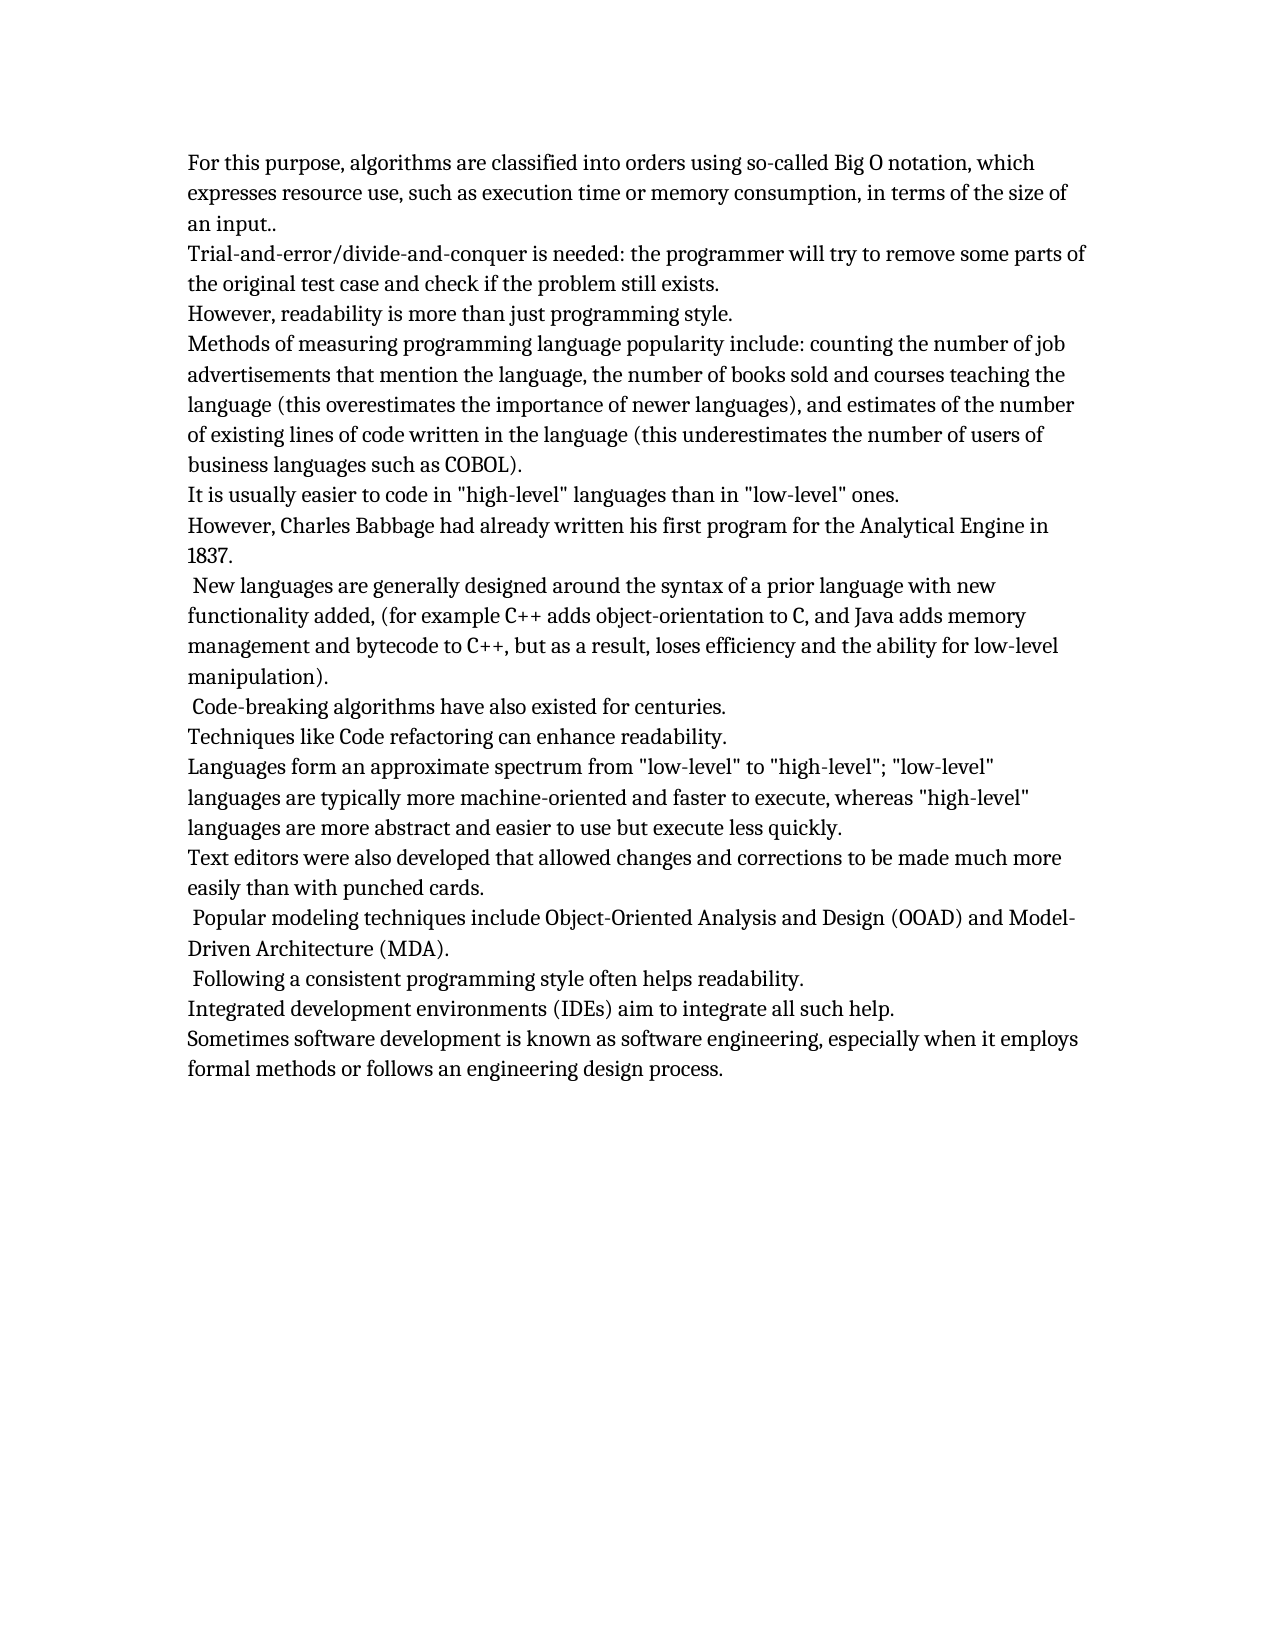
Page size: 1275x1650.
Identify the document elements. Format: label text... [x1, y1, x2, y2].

text For this purpose, algorithms are classified into orders using so-called Big O notation, which expresses resource use, such as execution time or memory consumption, in terms of the size of an input.. Trial-and-error/divide-and-conquer is needed: the programmer will try to remove some parts of the original test case and check if the problem still exists. However, readability is more than just programming style. Methods of measuring programming language popularity include: counting the number of job advertisements that mention the language, the number of books sold and courses teaching the language (this overestimates the importance of newer languages), and estimates of the number of existing lines of code written in the language (this underestimates the number of users of business languages such as COBOL). It is usually easier to code in "high-level" languages than in "low-level" ones. However, Charles Babbage had already written his first program for the Analytical Engine in 1837. New languages are generally designed around the syntax of a prior language with new functionality added, (for example C++ adds object-orientation to C, and Java adds memory management and bytecode to C++, but as a result, loses efficiency and the ability for low-level manipulation). Code-breaking algorithms have also existed for centuries. Techniques like Code refactoring can enhance readability. Languages form an approximate spectrum from "low-level" to "high-level"; "low-level" languages are typically more machine-oriented and faster to execute, whereas "high-level" languages are more abstract and easier to use but execute less quickly. Text editors were also developed that allowed changes and corrections to be made much more easily than with punched cards. Popular modeling techniques include Object-Oriented Analysis and Design (OOAD) and Model-Driven Architecture (MDA). Following a consistent programming style often helps readability. Integrated development environments (IDEs) aim to integrate all such help. Sometimes software development is known as software engineering, especially when it employs formal methods or follows an engineering design process. [187, 150, 1087, 1083]
